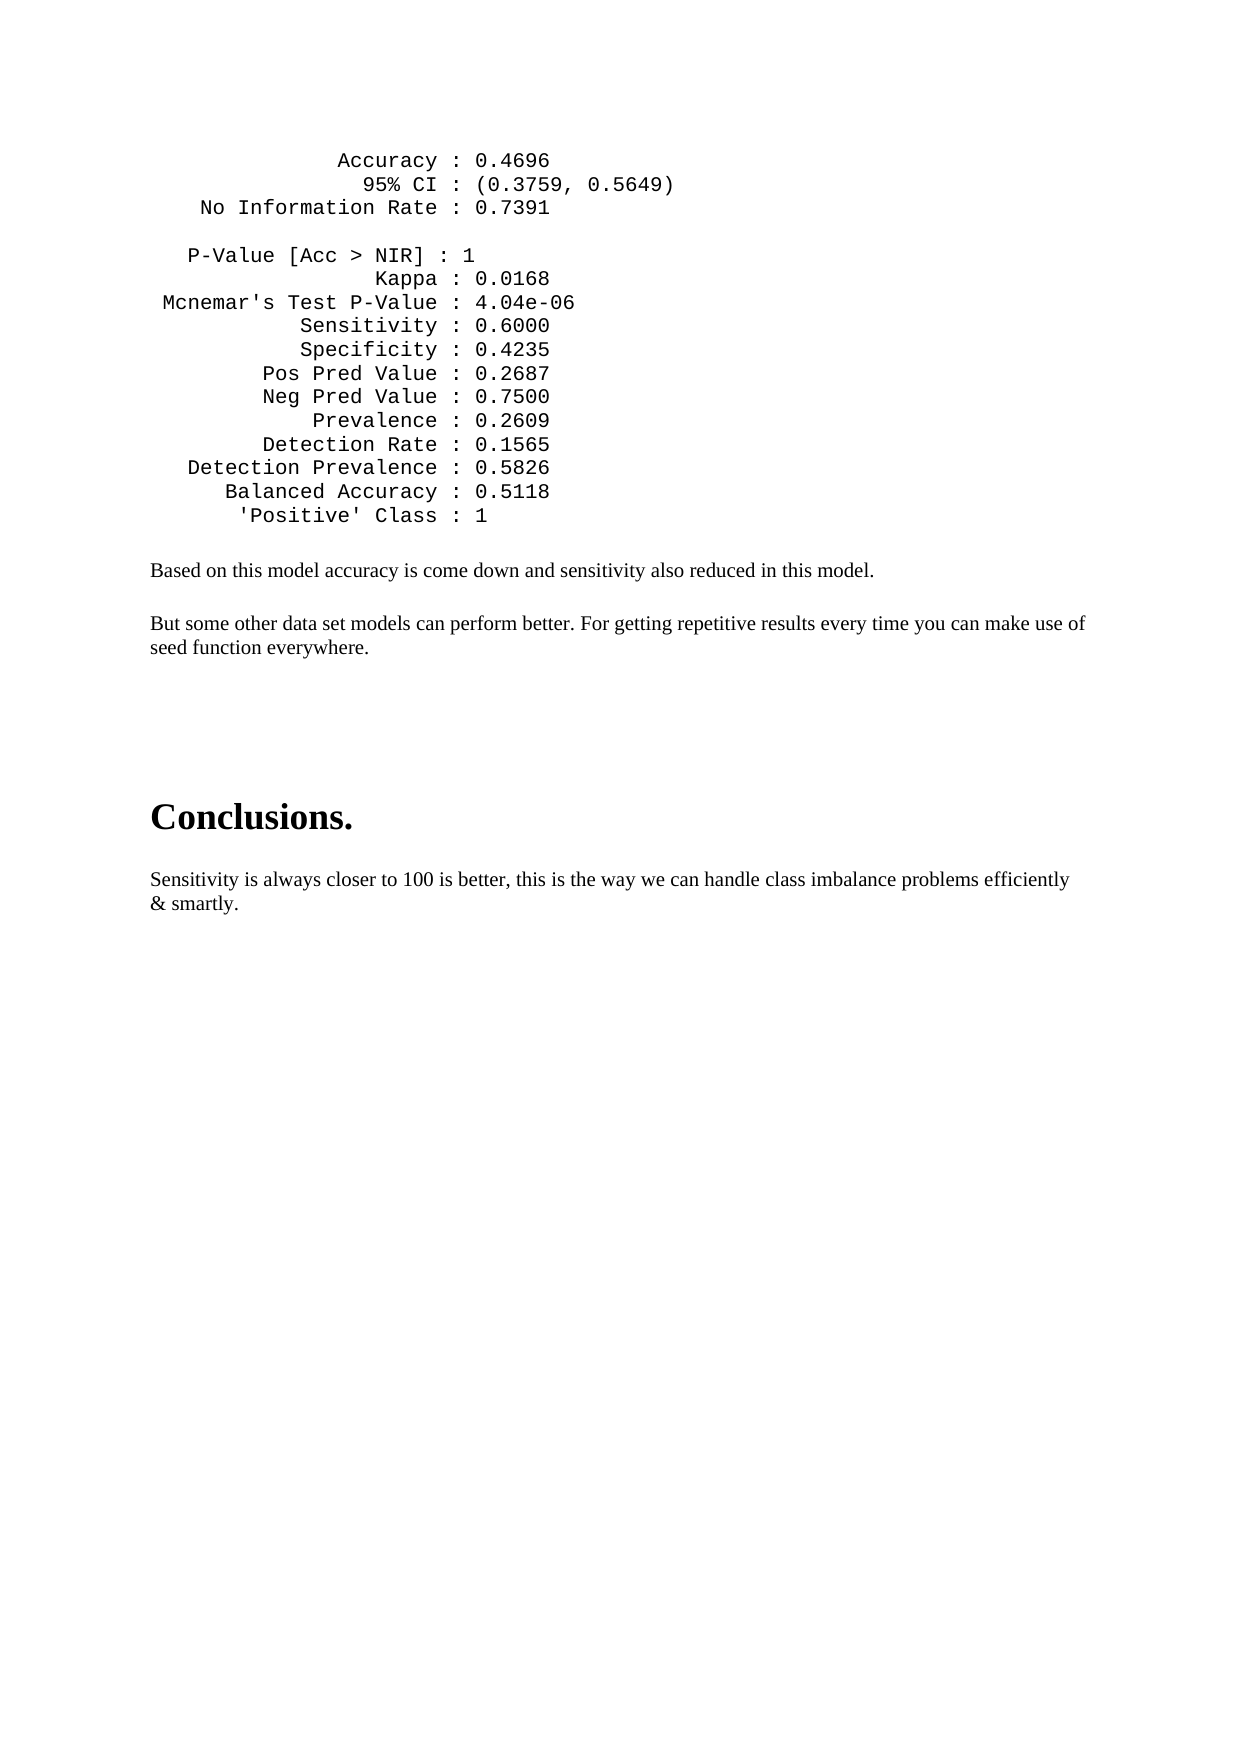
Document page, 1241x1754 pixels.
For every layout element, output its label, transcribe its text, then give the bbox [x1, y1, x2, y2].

text Specificity : 0.4235 [150, 339, 1090, 363]
text P-Value [Acc > NIR] : 1 [150, 244, 1090, 268]
text Sensitivity is always closer to 100 is better, this is the way we can handle class imbalance problems efficiently & smartly. [150, 867, 1090, 915]
text 'Positive' Class : 1 [150, 505, 1090, 528]
text Balanced Accuracy : 0.5118 [150, 481, 1090, 505]
text Based on this model accuracy is come down and sensitivity also reduced in this model. [150, 557, 1090, 582]
text 95% CI : (0.3759, 0.5649) [150, 174, 1090, 197]
text Conclusions. [150, 794, 1090, 838]
text Pos Pred Value : 0.2687 [150, 363, 1090, 386]
text No Information Rate : 0.7391 [150, 197, 1090, 221]
text Sensitivity : 0.6000 [150, 316, 1090, 339]
text Kappa : 0.0168 [150, 268, 1090, 292]
text Prevalence : 0.2609 [150, 410, 1090, 434]
text Mcnemar's Test P-Value : 4.04e-06 [150, 292, 1090, 316]
text Neg Pred Value : 0.7500 [150, 386, 1090, 410]
text Detection Rate : 0.1565 [150, 434, 1090, 457]
text Detection Prevalence : 0.5826 [150, 457, 1090, 481]
text But some other data set models can perform better. For getting repetitive results every time you can make use of seed function everywhere. [150, 611, 1090, 659]
text Accuracy : 0.4696 [150, 150, 1090, 174]
